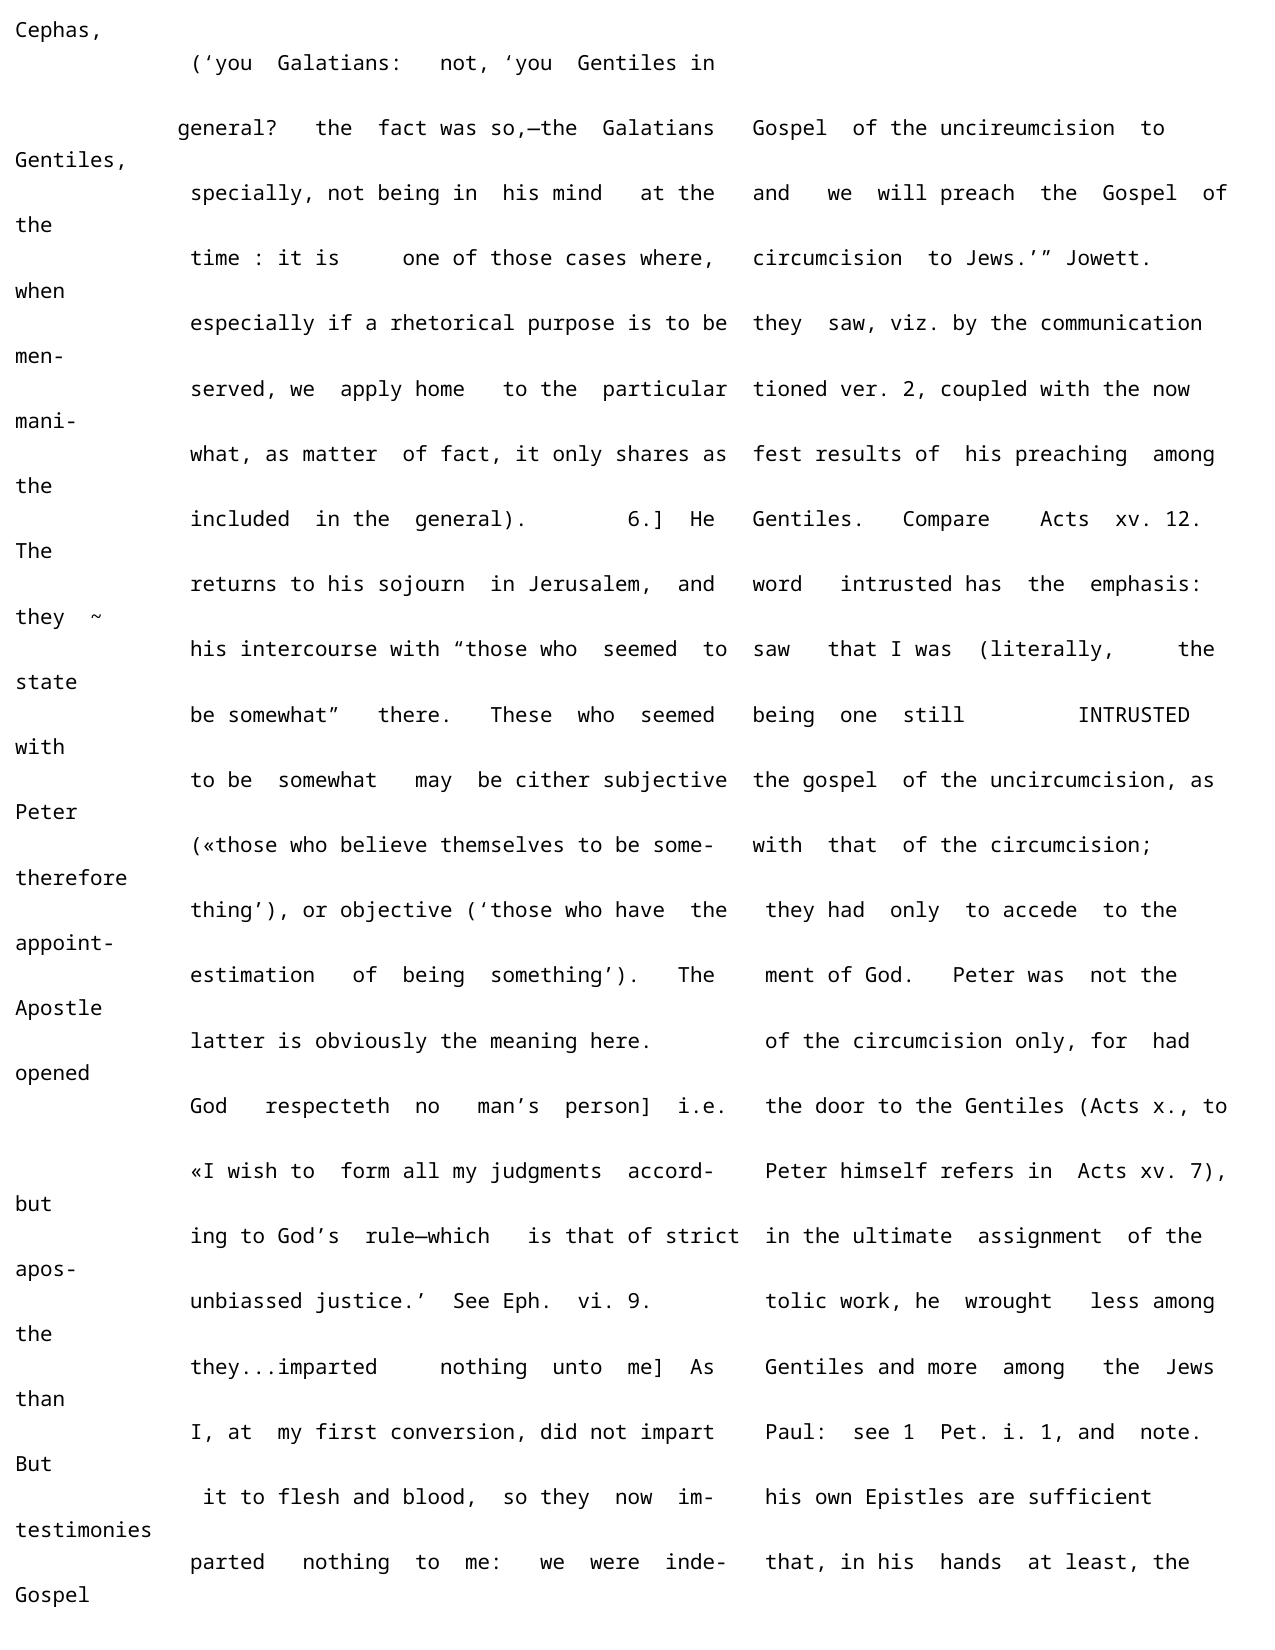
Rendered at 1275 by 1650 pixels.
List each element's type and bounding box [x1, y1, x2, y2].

text [15, 15, 1260, 1608]
